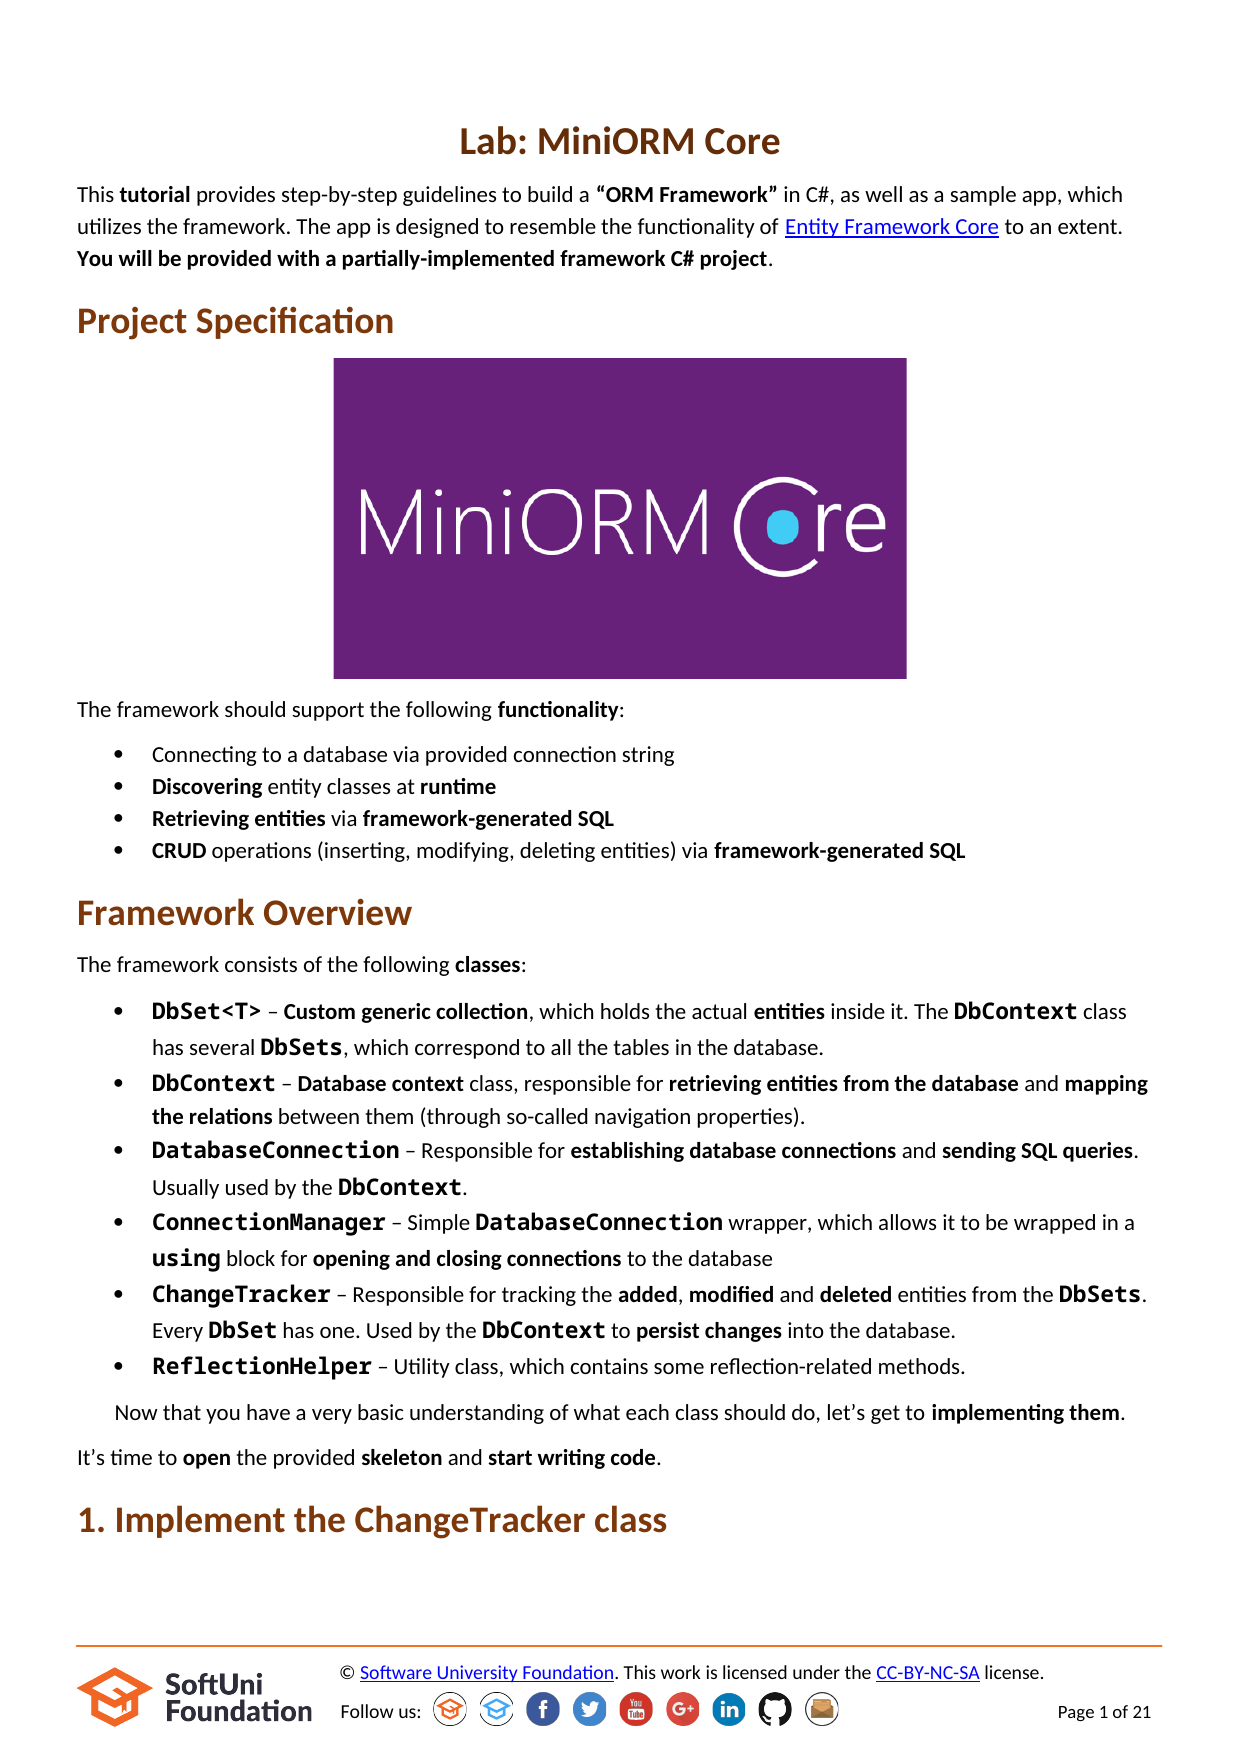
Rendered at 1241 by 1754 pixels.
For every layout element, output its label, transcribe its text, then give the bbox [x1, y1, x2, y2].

text This tutorial provides step-by-step guidelines to build a “ORM Framework” in C#, as well as a sample app, which utilizes the framework. The app is designed to resemble the functionality of Entity Framework Core to an extent. You will be provided with a partially-implemented framework C# project. [77, 180, 1163, 272]
list ChangeTracker – Responsible for tracking the added, modified and deleted entities from the DbSets. Every DbSet has one. Used by the DbContext to persist changes into the database. [114, 1278, 1163, 1345]
list DbSet<T> – Custom generic collection, which holds the actual entities inside it. The DbContext class has several DbSets, which correspond to all the tables in the database. [114, 995, 1163, 1062]
list Discovering entity classes at runtime [114, 772, 1163, 800]
list DatabaseConnection – Responsible for establishing database connections and sending SQL queries. Usually used by the DbContext. [114, 1134, 1163, 1202]
picture [76, 1667, 312, 1727]
picture [727, 1707, 738, 1717]
subtitle Project Specification [77, 297, 1163, 343]
picture [736, 1693, 746, 1703]
picture [805, 1692, 839, 1726]
list ConnectionManager – Simple DatabaseConnection wrapper, which allows it to be wrapped in a using block for opening and closing connections to the database [114, 1206, 1163, 1273]
text The framework should support the following functionality: [77, 695, 1163, 723]
picture [433, 1692, 467, 1726]
text Now that you have a very basic understanding of what each class should do, let’s get to implementing them. [114, 1398, 1163, 1427]
list ReflectionHelper – Utility class, which contains some reflection-related methods. [114, 1350, 1163, 1381]
subtitle Framework Overview [77, 889, 1163, 935]
subtitle Lab: MiniORM Core [77, 116, 1163, 164]
subtitle Implement the ChangeTracker class [77, 1496, 1163, 1542]
picture [712, 1693, 722, 1703]
picture [666, 1692, 700, 1726]
picture [758, 1692, 792, 1726]
list CRUD operations (inserting, modifying, deleting entities) via framework-generated SQL [114, 836, 1163, 864]
text It’s time to open the provided skeleton and start writing code. [77, 1443, 1163, 1471]
text The framework consists of the following classes: [77, 950, 1163, 978]
list Retrieving entities via framework-generated SQL [114, 804, 1163, 832]
picture [333, 358, 907, 679]
list DbContext – Database context class, responsible for retrieving entities from the database and mapping the relations between them (through so-called navigation properties). [114, 1067, 1163, 1130]
picture [480, 1692, 513, 1726]
picture [573, 1692, 607, 1726]
list Connecting to a database via provided connection string [114, 740, 1163, 768]
picture [712, 1716, 722, 1726]
picture [736, 1716, 746, 1726]
picture [619, 1692, 653, 1726]
picture [526, 1692, 560, 1726]
